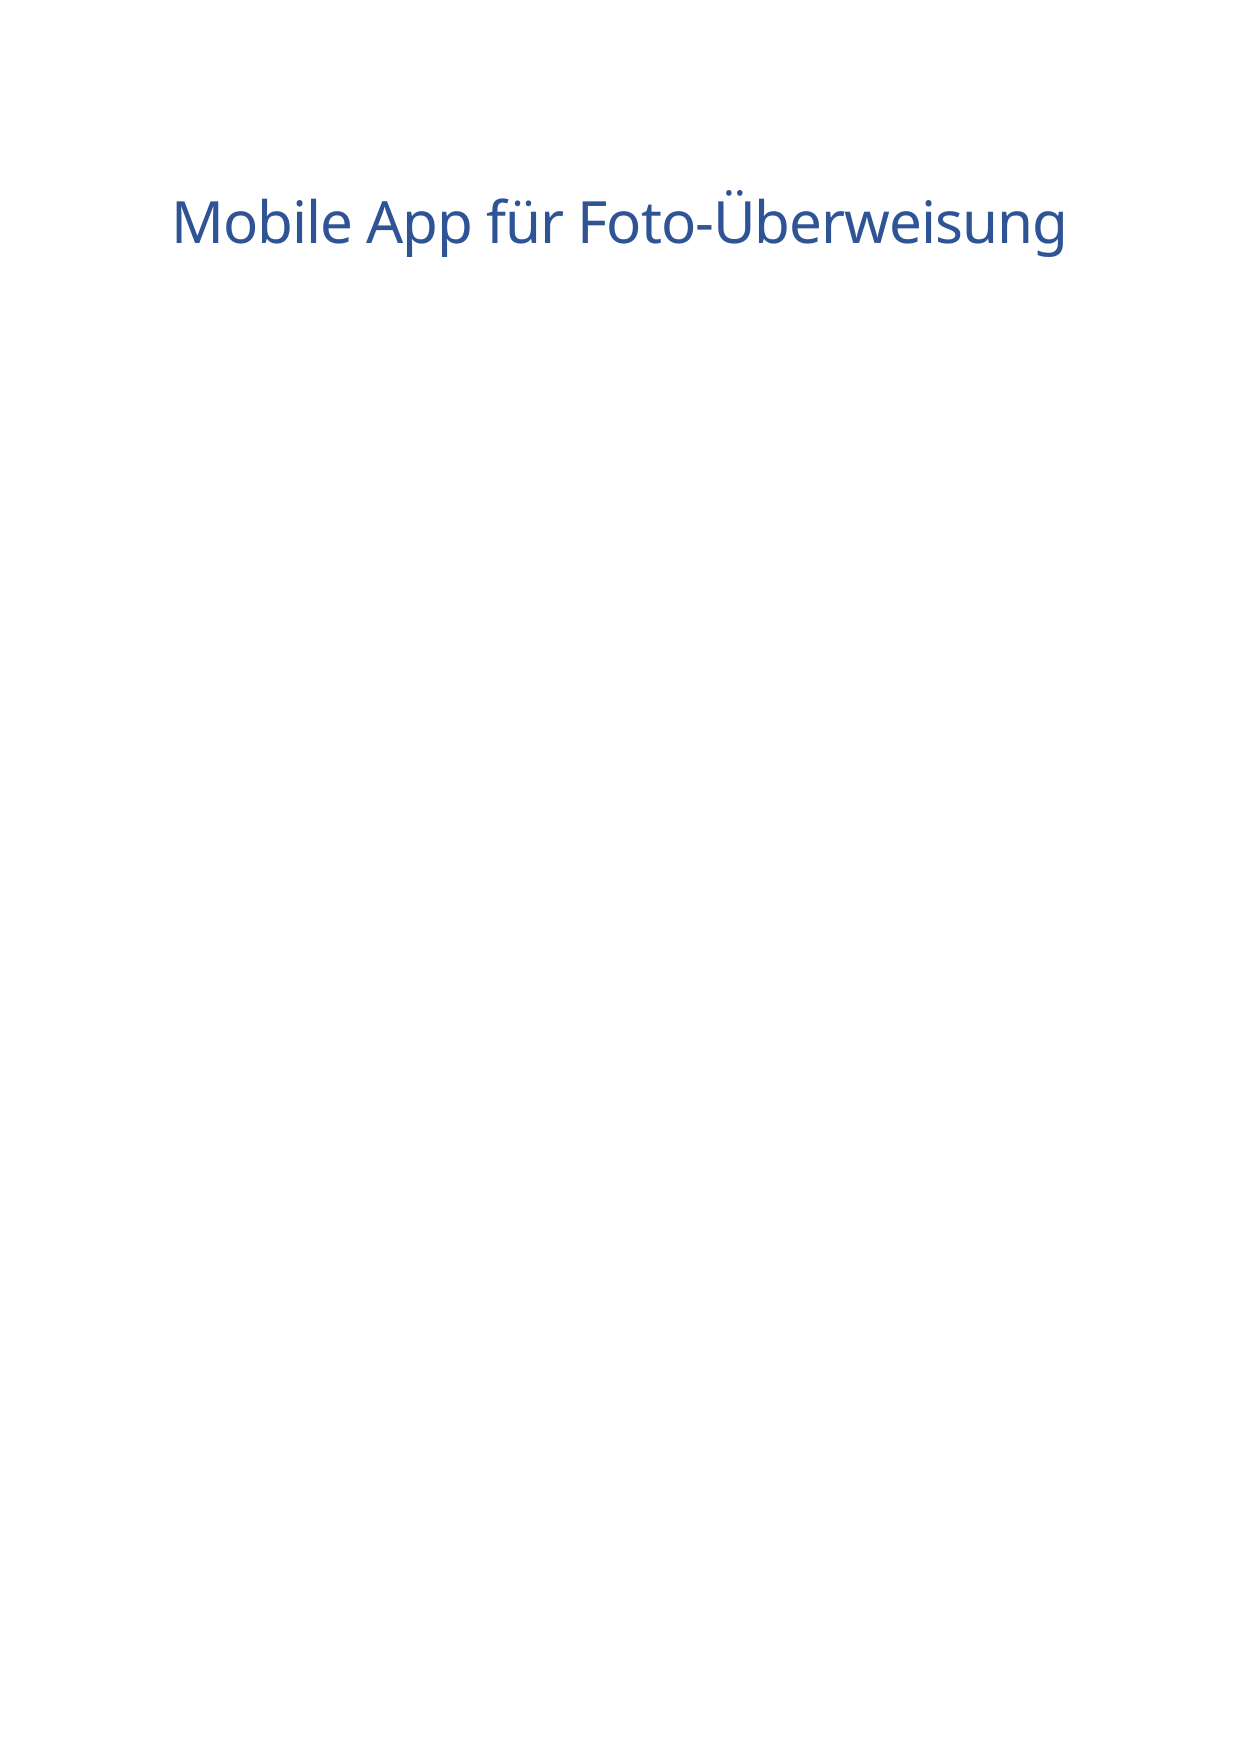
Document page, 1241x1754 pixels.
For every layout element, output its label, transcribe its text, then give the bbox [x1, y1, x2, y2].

title Mobile App für Foto-Überweisung [148, 181, 1092, 261]
